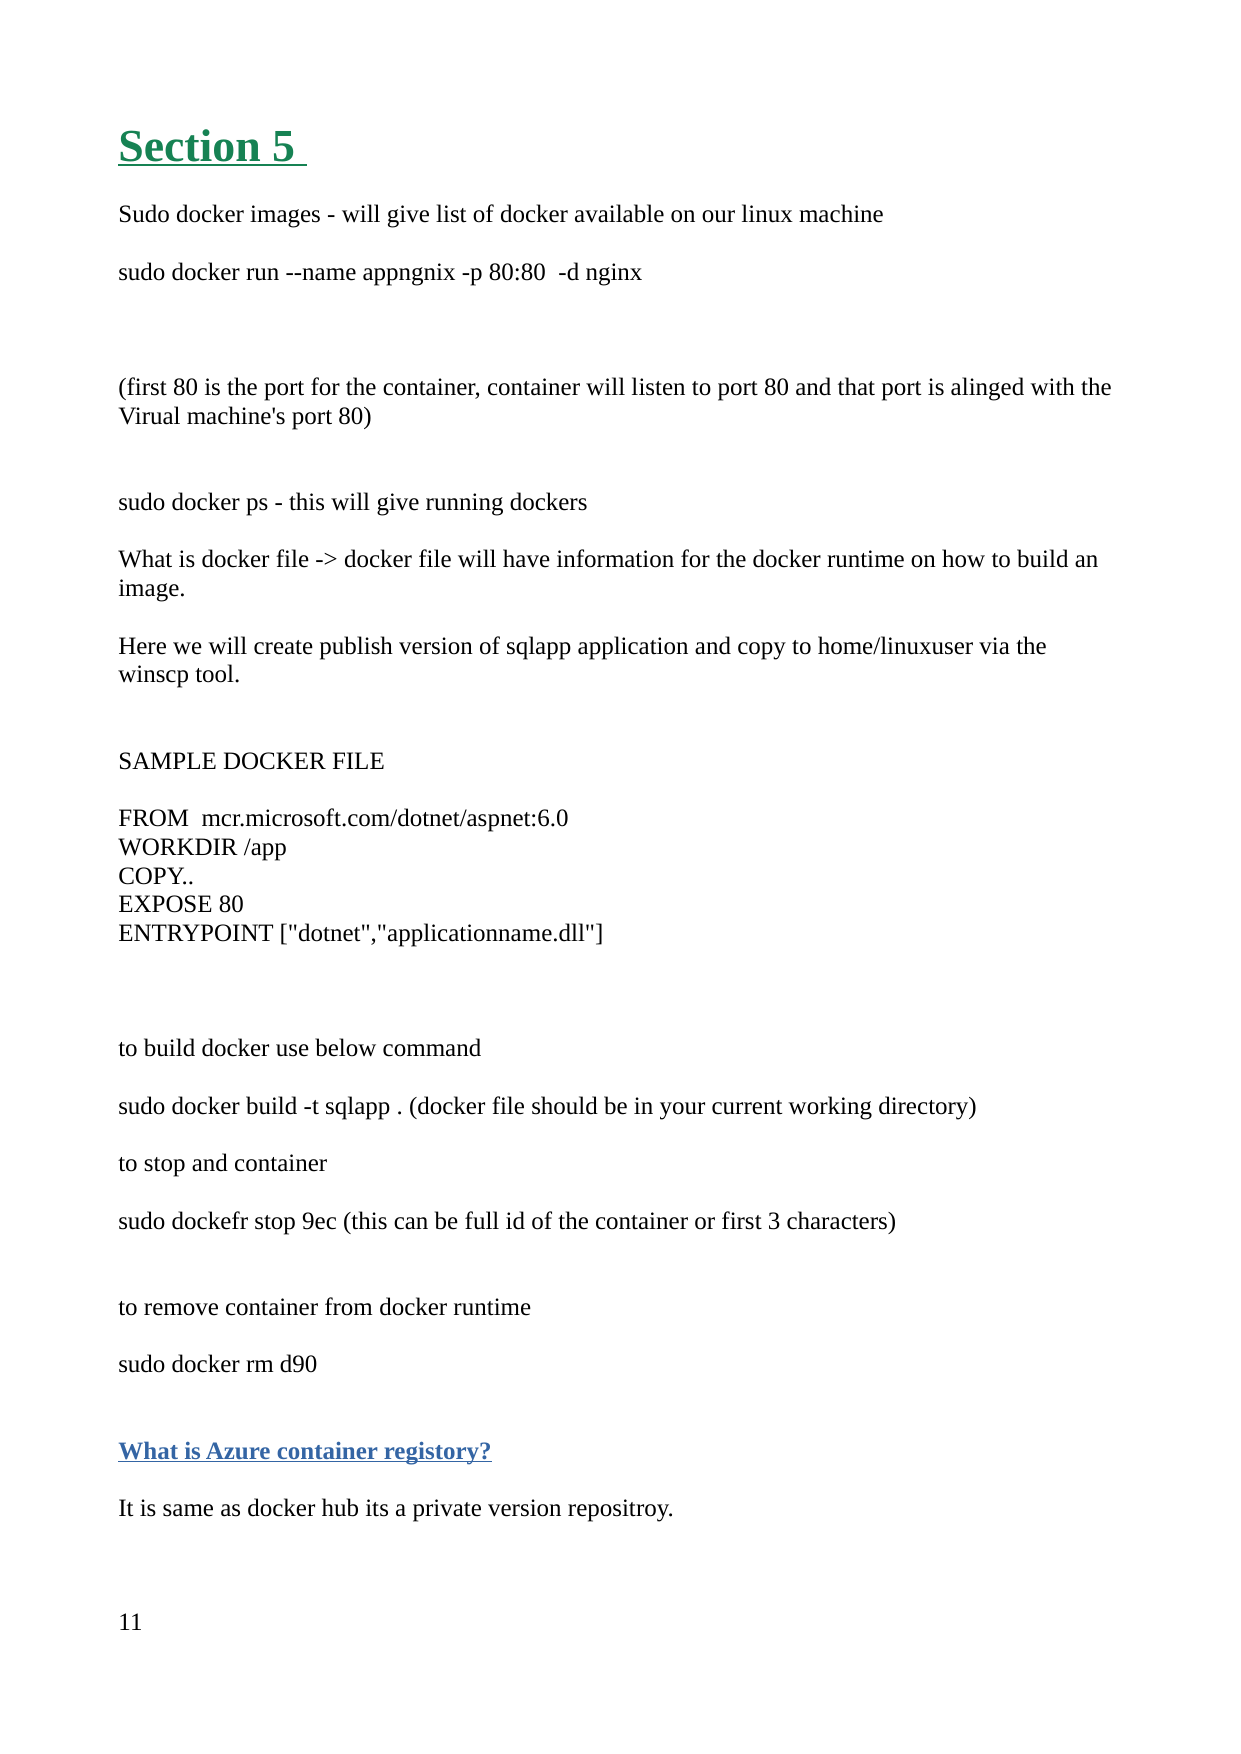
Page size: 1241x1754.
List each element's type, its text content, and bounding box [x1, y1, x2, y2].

text EXPOSE 80 [118, 889, 1122, 918]
text Section 5 [118, 118, 1122, 171]
text to remove container from docker runtime [118, 1292, 1122, 1321]
text What is Azure container registory? [118, 1436, 1122, 1464]
text sudo docker build -t sqlapp . (docker file should be in your current working directory) [118, 1091, 1122, 1119]
text COPY.. [118, 861, 1122, 889]
text (first 80 is the port for the container, container will listen to port 80 and that port is alinged with the Virual machine's port 80) [118, 372, 1122, 429]
text WORKDIR /app [118, 832, 1122, 861]
text sudo docker rm d90 [118, 1349, 1122, 1378]
text Sudo docker images - will give list of docker available on our linux machine [118, 199, 1122, 228]
text FROM mcr.microsoft.com/dotnet/aspnet:6.0 [118, 803, 1122, 832]
text What is docker file -> docker file will have information for the docker runtime on how to build an image. [118, 544, 1122, 602]
text sudo docker ps - this will give running dockers [118, 487, 1122, 516]
text Here we will create publish version of sqlapp application and copy to home/linuxuser via the winscp tool. [118, 631, 1122, 688]
text sudo docker run --name appngnix -p 80:80 -d nginx [118, 257, 1122, 286]
text It is same as docker hub its a private version repositroy. [118, 1493, 1122, 1522]
text sudo dockefr stop 9ec (this can be full id of the container or first 3 characters) [118, 1206, 1122, 1234]
text to stop and container [118, 1148, 1122, 1177]
text SAMPLE DOCKER FILE [118, 746, 1122, 774]
text ENTRYPOINT ["dotnet","applicationname.dll"] [118, 918, 1122, 947]
text to build docker use below command [118, 1033, 1122, 1062]
